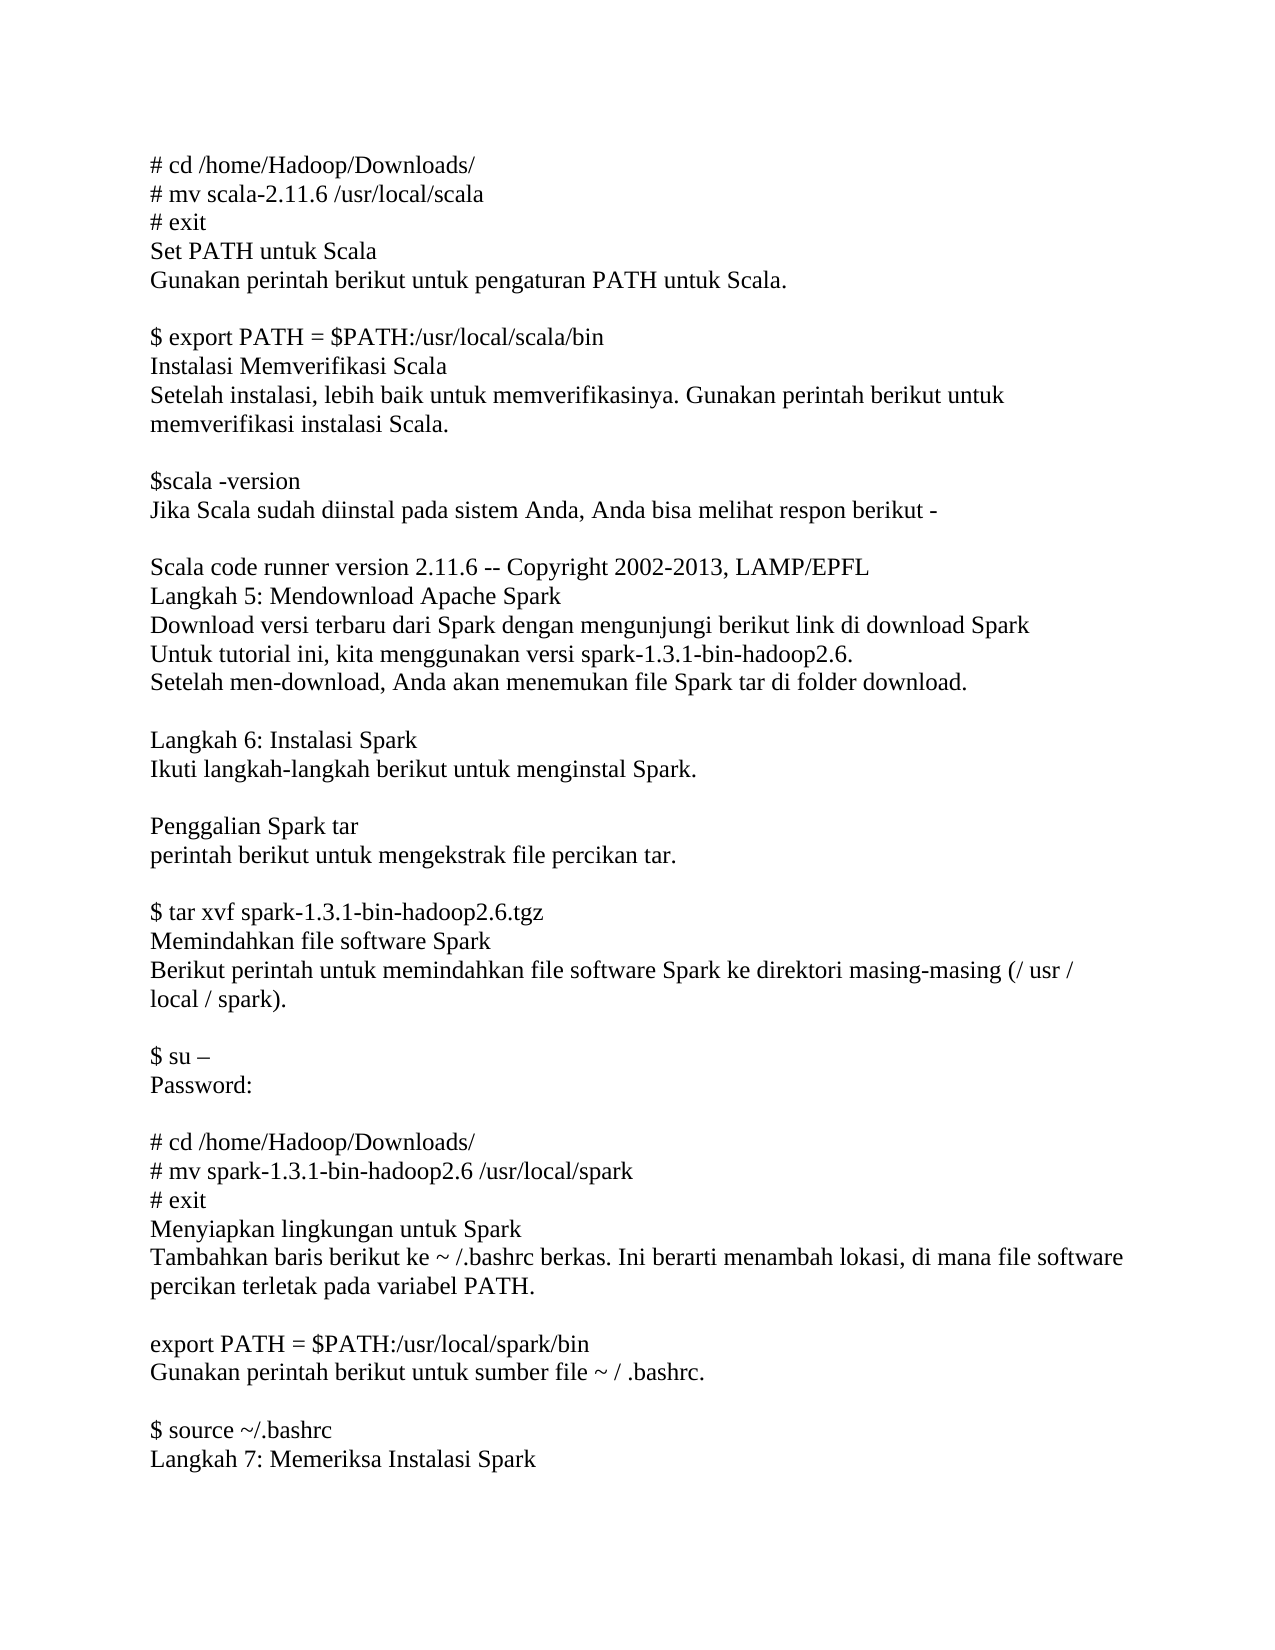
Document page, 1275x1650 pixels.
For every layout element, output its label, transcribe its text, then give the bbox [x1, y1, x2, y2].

text Ikuti langkah-langkah berikut untuk menginstal Spark. [150, 754, 1125, 782]
text $scala -version [150, 466, 1125, 495]
text $ source ~/.bashrc [150, 1415, 1125, 1444]
text Set PATH untuk Scala [150, 236, 1125, 265]
text perintah berikut untuk mengekstrak file percikan tar. [150, 840, 1125, 869]
text Berikut perintah untuk memindahkan file software Spark ke direktori masing-masing (/ usr / local / spark). [150, 955, 1125, 1012]
text Download versi terbaru dari Spark dengan mengunjungi berikut link di download Spark [150, 610, 1125, 639]
text Setelah men-download, Anda akan menemukan file Spark tar di folder download. [150, 667, 1125, 696]
text # mv spark-1.3.1-bin-hadoop2.6 /usr/local/spark [150, 1156, 1125, 1185]
text # cd /home/Hadoop/Downloads/ [150, 150, 1125, 179]
text Scala code runner version 2.11.6 -- Copyright 2002-2013, LAMP/EPFL [150, 552, 1125, 581]
text $ su – [150, 1041, 1125, 1070]
text export PATH = $PATH:/usr/local/spark/bin [150, 1329, 1125, 1357]
text Password: [150, 1070, 1125, 1099]
text Instalasi Memverifikasi Scala [150, 351, 1125, 380]
text Memindahkan file software Spark [150, 926, 1125, 955]
text Gunakan perintah berikut untuk sumber file ~ / .bashrc. [150, 1357, 1125, 1386]
text Untuk tutorial ini, kita menggunakan versi spark-1.3.1-bin-hadoop2.6. [150, 639, 1125, 667]
text Penggalian Spark tar [150, 811, 1125, 840]
text Gunakan perintah berikut untuk pengaturan PATH untuk Scala. [150, 265, 1125, 294]
text Langkah 6: Instalasi Spark [150, 725, 1125, 754]
text Menyiapkan lingkungan untuk Spark [150, 1214, 1125, 1242]
text # mv scala-2.11.6 /usr/local/scala [150, 179, 1125, 207]
text Langkah 7: Memeriksa Instalasi Spark [150, 1444, 1125, 1472]
text Jika Scala sudah diinstal pada sistem Anda, Anda bisa melihat respon berikut - [150, 495, 1125, 524]
text # cd /home/Hadoop/Downloads/ [150, 1127, 1125, 1156]
text Tambahkan baris berikut ke ~ /.bashrc berkas. Ini berarti menambah lokasi, di mana file software percikan terletak pada variabel PATH. [150, 1242, 1125, 1300]
text $ export PATH = $PATH:/usr/local/scala/bin [150, 322, 1125, 351]
text # exit [150, 1185, 1125, 1214]
text Langkah 5: Mendownload Apache Spark [150, 581, 1125, 610]
text # exit [150, 207, 1125, 236]
text Setelah instalasi, lebih baik untuk memverifikasinya. Gunakan perintah berikut untuk memverifikasi instalasi Scala. [150, 380, 1125, 437]
text $ tar xvf spark-1.3.1-bin-hadoop2.6.tgz [150, 897, 1125, 926]
